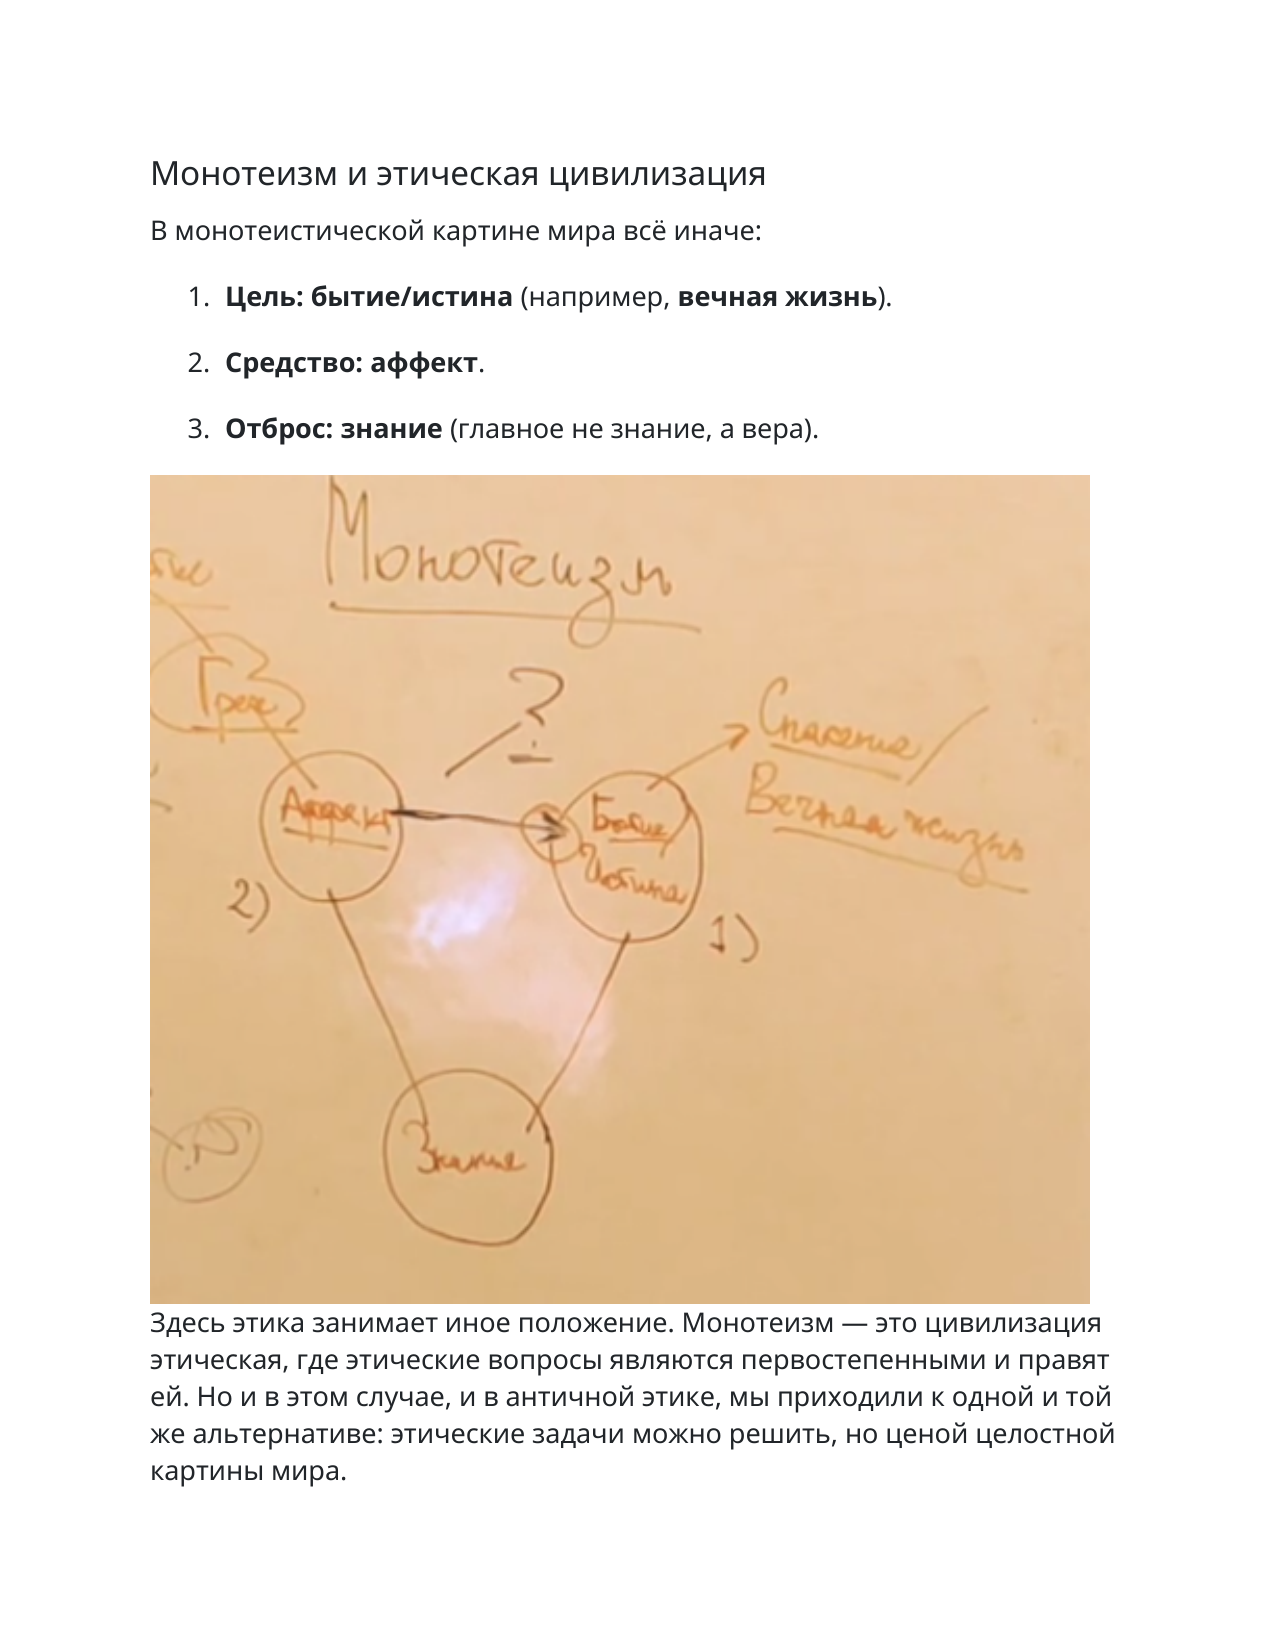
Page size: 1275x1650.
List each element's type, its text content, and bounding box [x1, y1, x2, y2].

picture [150, 475, 1090, 1304]
subtitle Монотеизм и этическая цивилизация [150, 150, 1125, 195]
list Цель: бытие/истина (например, вечная жизнь). [187, 277, 1125, 314]
list Средство: аффект. [187, 343, 1125, 380]
list Отброс: знание (главное не знание, а вера). [187, 409, 1125, 446]
text Здесь этика занимает иное положение. Монотеизм — это цивилизация этическая, где этические вопросы являются первостепенными и правят ей. Но и в этом случае, и в античной этике, мы приходили к одной и той же альтернативе: этические задачи можно решить, но ценой целостной картины мира. [150, 1304, 1125, 1488]
text В монотеистической картине мира всё иначе: [150, 211, 1125, 248]
